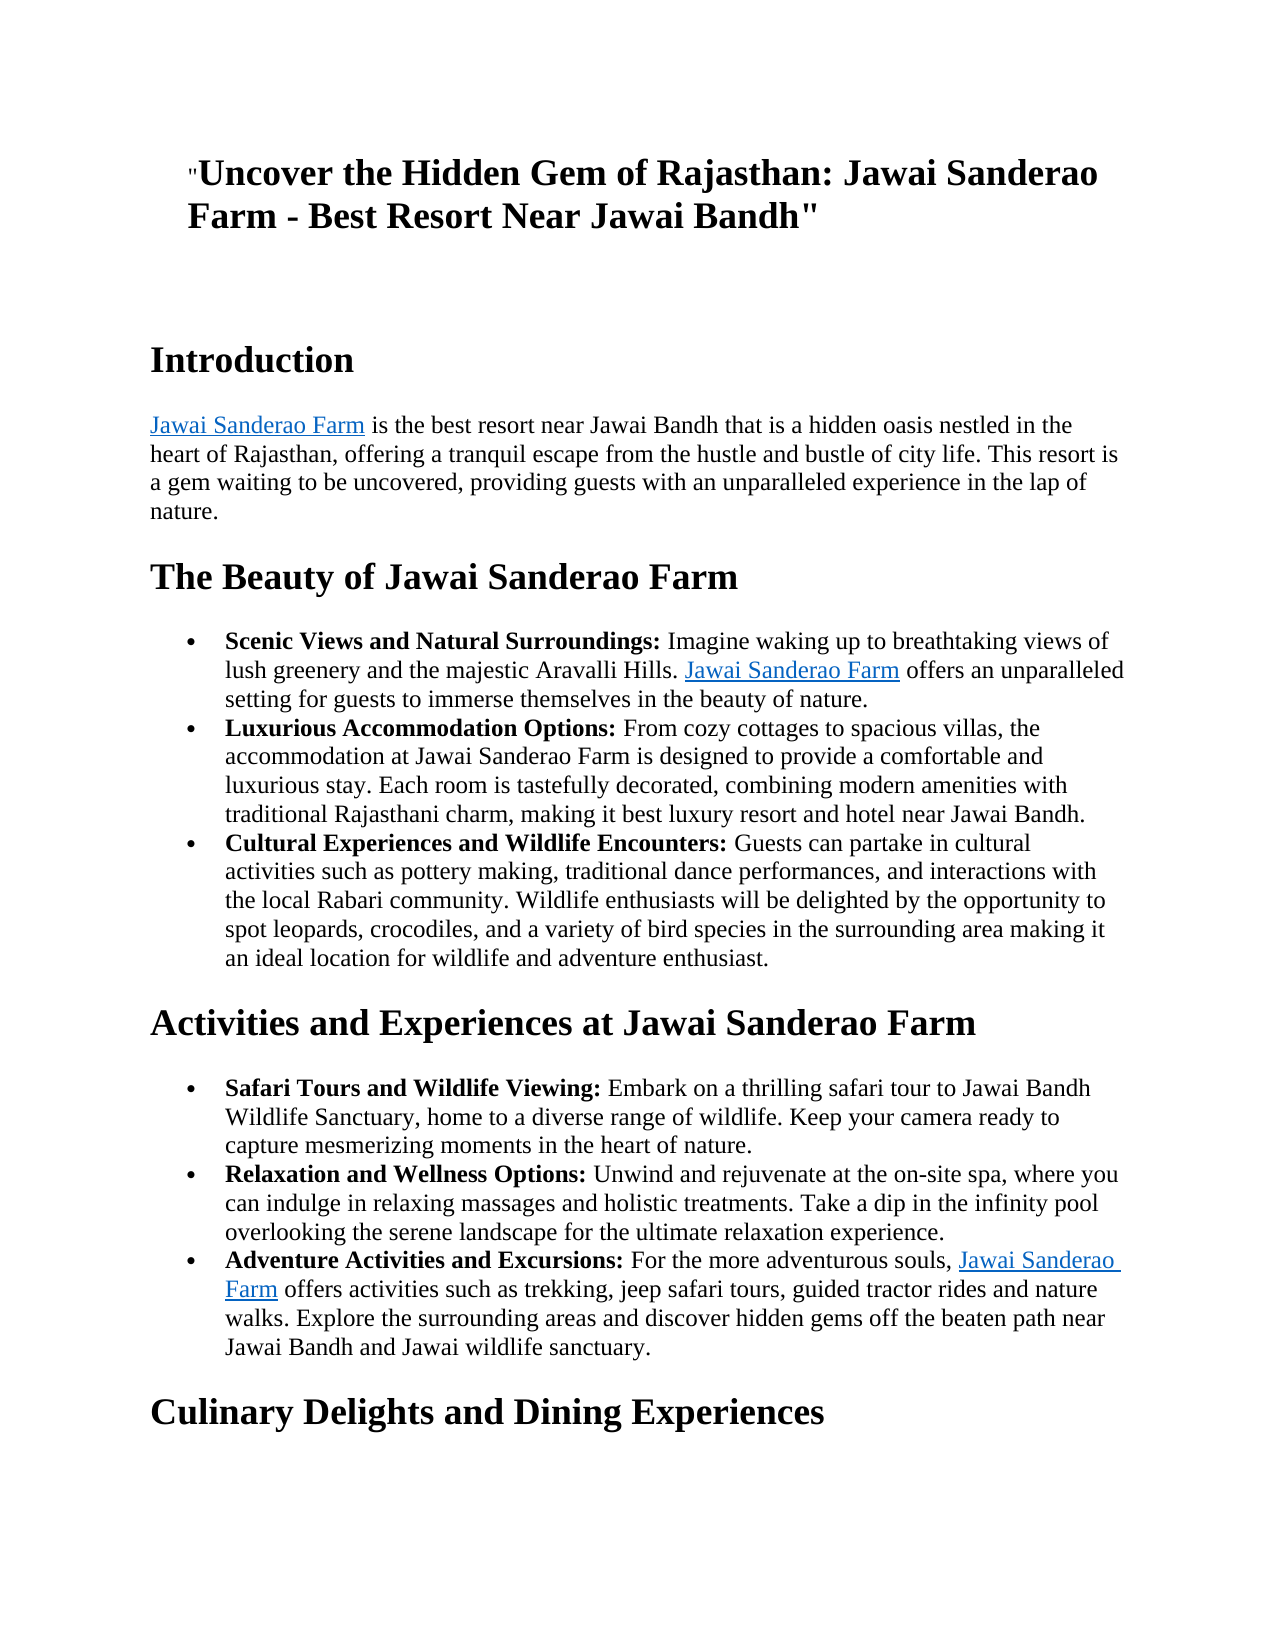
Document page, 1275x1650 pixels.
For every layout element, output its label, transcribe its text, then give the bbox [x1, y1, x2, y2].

text Culinary Delights and Dining Experiences [150, 1389, 1125, 1433]
list Scenic Views and Natural Surroundings: Imagine waking up to breathtaking views of lush greenery and the majestic Aravalli Hills. Jawai Sanderao Farm offers an unparalleled setting for guests to immerse themselves in the beauty of nature. [187, 626, 1125, 713]
text The Beauty of Jawai Sanderao Farm [150, 554, 1125, 597]
list Adventure Activities and Excursions: For the more adventurous souls, Jawai Sanderao Farm offers activities such as trekking, jeep safari tours, guided tractor rides and nature walks. Explore the surrounding areas and discover hidden gems off the beaten path near Jawai Bandh and Jawai wildlife sanctuary. [187, 1245, 1125, 1360]
text Introduction [150, 338, 1125, 381]
list Relaxation and Wellness Options: Unwind and rejuvenate at the on-site spa, where you can indulge in relaxing massages and holistic treatments. Take a dip in the infinity pool overlooking the serene landscape for the ultimate relaxation experience. [187, 1159, 1125, 1245]
list Luxurious Accommodation Options: From cozy cottages to spacious villas, the accommodation at Jawai Sanderao Farm is designed to provide a comfortable and luxurious stay. Each room is tastefully decorated, combining modern amenities with traditional Rajasthani charm, making it best luxury resort and hotel near Jawai Bandh. [187, 713, 1125, 828]
list Cultural Experiences and Wildlife Encounters: Guests can partake in cultural activities such as pottery making, traditional dance performances, and interactions with the local Rabari community. Wildlife enthusiasts will be delighted by the opportunity to spot leopards, crocodiles, and a variety of bird species in the surrounding area making it an ideal location for wildlife and adventure enthusiast. [187, 828, 1125, 971]
text Activities and Experiences at Jawai Sanderao Farm [150, 1001, 1125, 1044]
text Jawai Sanderao Farm is the best resort near Jawai Bandh that is a hidden oasis nestled in the heart of Rajasthan, offering a tranquil escape from the hustle and bustle of city life. This resort is a gem waiting to be uncovered, providing guests with an unparalleled experience in the lap of nature. [150, 410, 1125, 525]
text "Uncover the Hidden Gem of Rajasthan: Jawai Sanderao Farm - Best Resort Near Jawai Bandh" [187, 150, 1125, 236]
list Safari Tours and Wildlife Viewing: Embark on a thrilling safari tour to Jawai Bandh Wildlife Sanctuary, home to a diverse range of wildlife. Keep your camera ready to capture mesmerizing moments in the heart of nature. [187, 1073, 1125, 1159]
